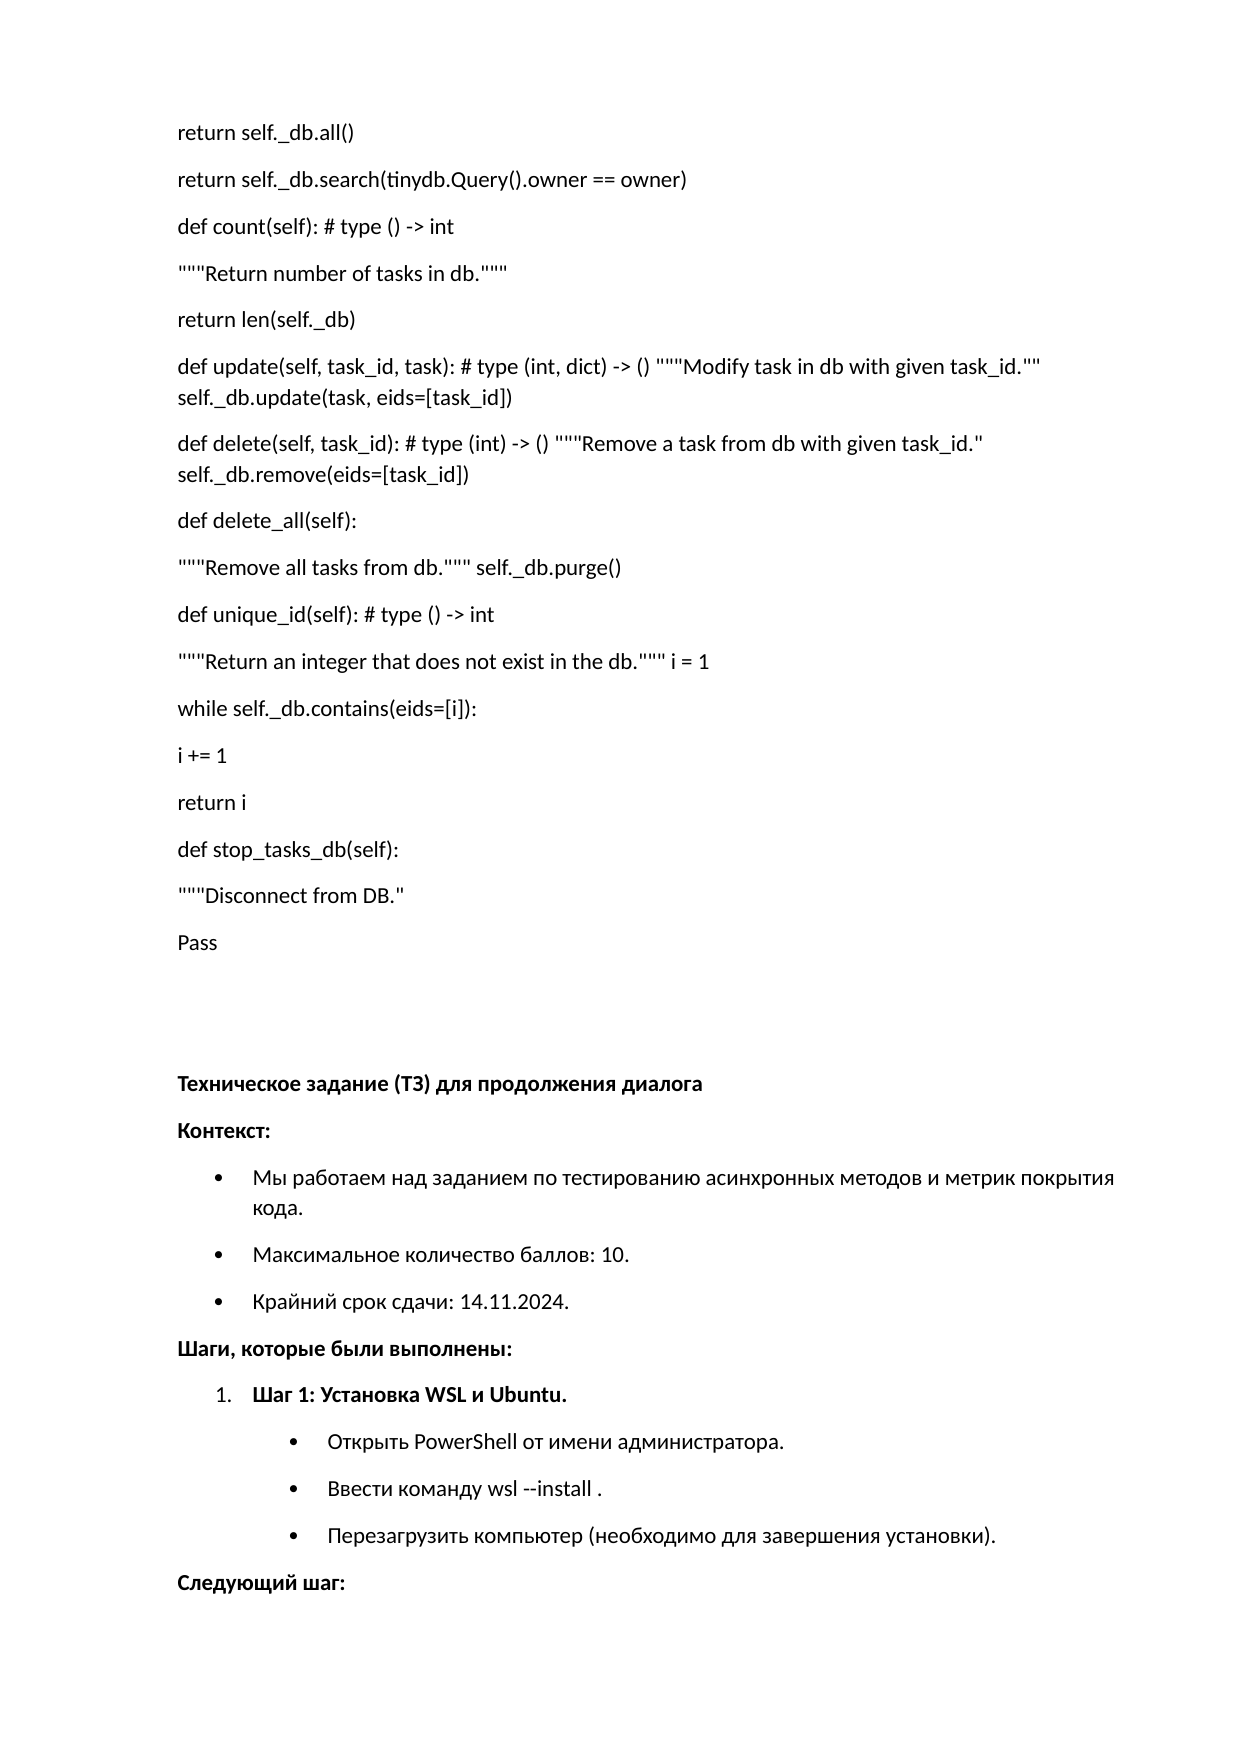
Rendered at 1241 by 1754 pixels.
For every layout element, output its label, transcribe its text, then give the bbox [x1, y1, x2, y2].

text """Return number of tasks in db.""" [177, 259, 1152, 287]
list Максимальное количество баллов: 10. [215, 1240, 1152, 1268]
text while self._db.contains(eids=[i]): [177, 694, 1152, 722]
text """Return an integer that does not exist in the db.""" i = 1 [177, 647, 1152, 675]
text """Disconnect from DB." [177, 882, 1152, 910]
text def delete_all(self): [177, 507, 1152, 535]
text Шаги, которые были выполнены: [177, 1334, 1152, 1362]
text Контекст: [177, 1116, 1152, 1144]
text def count(self): # type () -> int [177, 212, 1152, 240]
text def delete(self, task_id): # type (int) -> () """Remove a task from db with given task_id." self._db.remove(eids=[task_id]) [177, 429, 1152, 488]
text def update(self, task_id, task): # type (int, dict) -> () """Modify task in db with given task_id."" self._db.update(task, eids=[task_id]) [177, 352, 1152, 411]
list Открыть PowerShell от имени администратора. [290, 1427, 1152, 1456]
text def unique_id(self): # type () -> int [177, 600, 1152, 628]
text def stop_tasks_db(self): [177, 835, 1152, 863]
text i += 1 [177, 741, 1152, 769]
text Следующий шаг: [177, 1568, 1152, 1596]
text Техническое задание (ТЗ) для продолжения диалога [177, 1069, 1152, 1097]
text return self._db.search(tinydb.Query().owner == owner) [177, 165, 1152, 193]
text Pass [177, 928, 1152, 957]
list Мы работаем над заданием по тестированию асинхронных методов и метрик покрытия кода. [215, 1163, 1152, 1221]
list Ввести команду wsl --install . [290, 1474, 1152, 1502]
text return self._db.all() [177, 118, 1152, 146]
text return i [177, 788, 1152, 816]
text return len(self._db) [177, 306, 1152, 334]
list Перезагрузить компьютер (необходимо для завершения установки). [290, 1521, 1152, 1549]
list Шаг 1: Установка WSL и Ubuntu. [215, 1381, 1152, 1409]
list Крайний срок сдачи: 14.11.2024. [215, 1287, 1152, 1315]
text """Remove all tasks from db.""" self._db.purge() [177, 553, 1152, 582]
